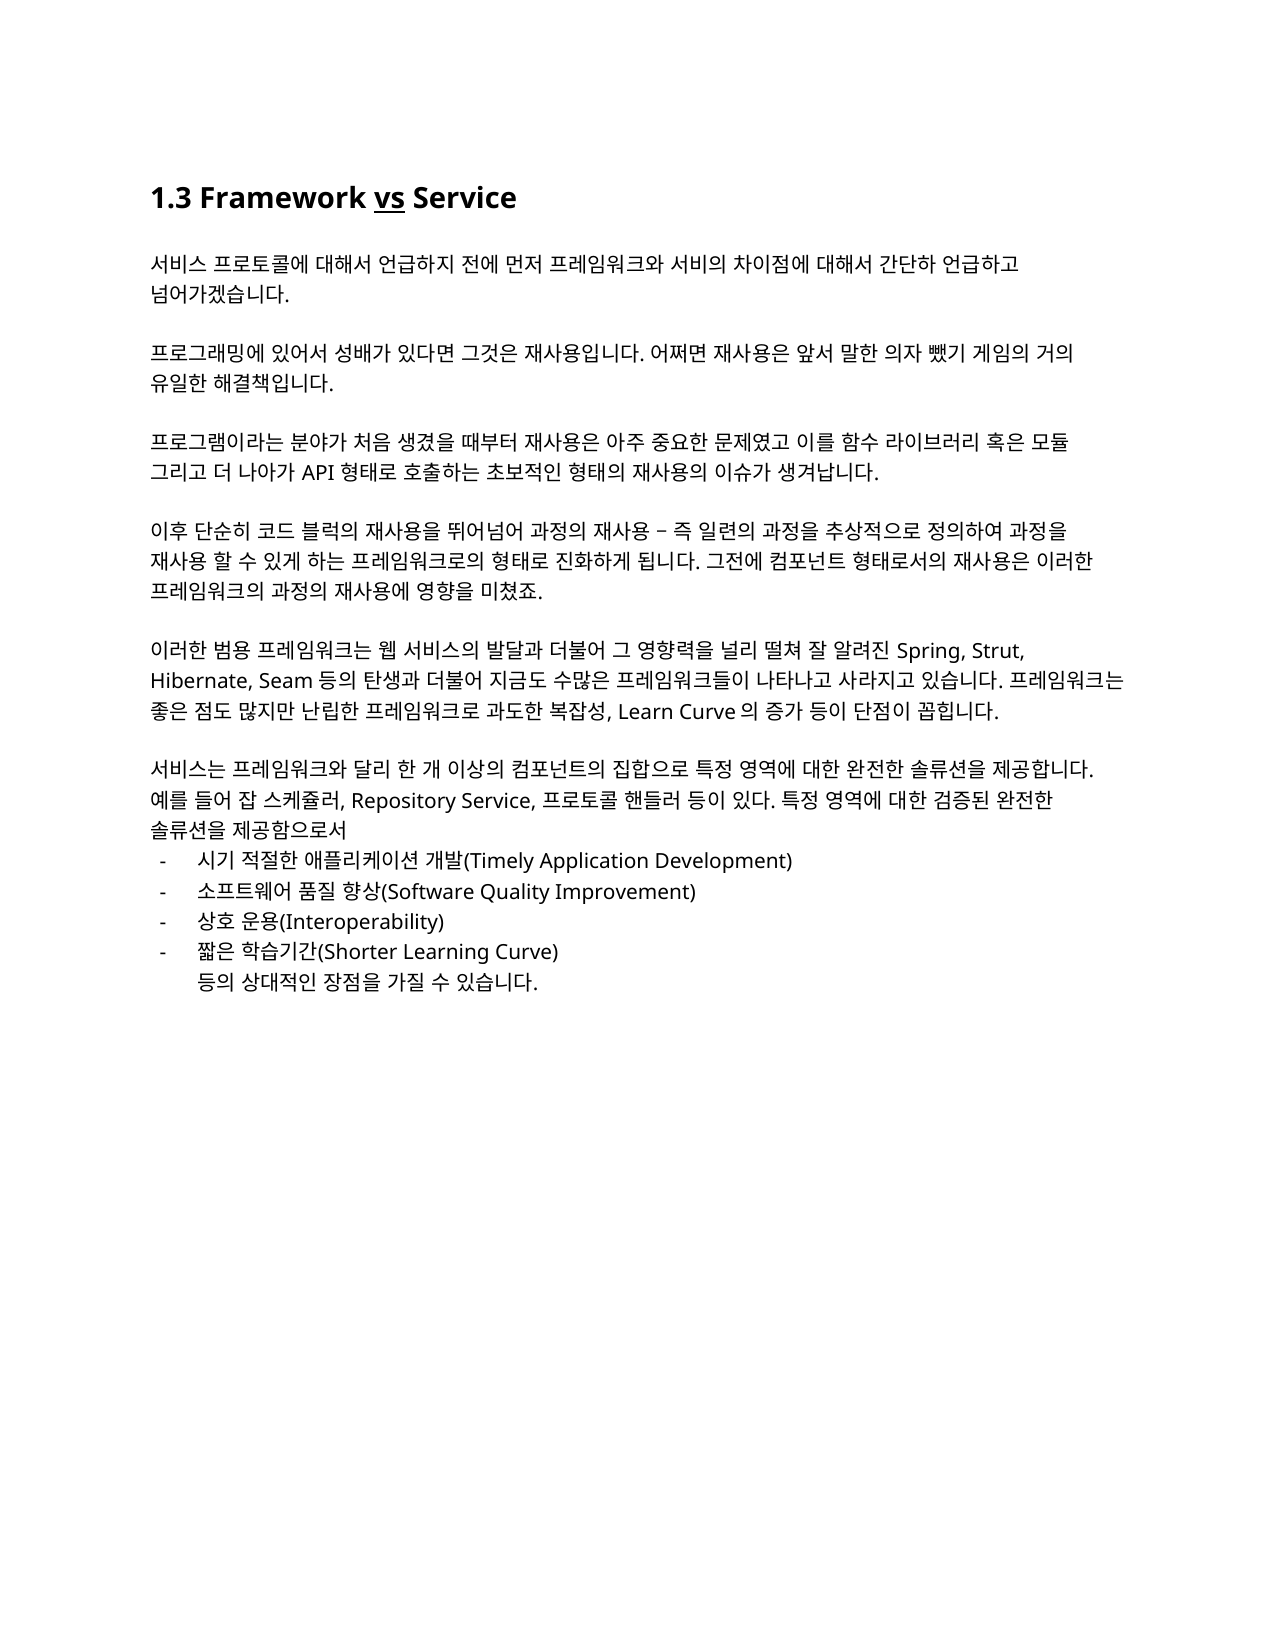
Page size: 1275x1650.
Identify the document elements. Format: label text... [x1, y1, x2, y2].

text 이러한 범용 프레임워크는 웹 서비스의 발달과 더불어 그 영향력을 널리 떨쳐 잘 알려진 Spring, Strut, Hibernate, Seam 등의 탄생과 더불어 지금도 수많은 프레임워크들이 나타나고 사라지고 있습니다. 프레임워크는 좋은 점도 많지만 난립한 프레임워크로 과도한 복잡성, Learn Curve의 증가 등이 단점이 꼽힙니다. [150, 634, 1125, 725]
text 프로그래밍에 있어서 성배가 있다면 그것은 재사용입니다. 어쩌면 재사용은 앞서 말한 의자 뺐기 게임의 거의 유일한 해결책입니다. [150, 337, 1125, 398]
text 1.3 Framework vs Service [150, 177, 1125, 217]
text 이후 단순히 코드 블럭의 재사용을 뛰어넘어 과정의 재사용 – 즉 일련의 과정을 추상적으로 정의하여 과정을 재사용 할 수 있게 하는 프레임워크로의 형태로 진화하게 됩니다. 그전에 컴포넌트 형태로서의 재사용은 이러한 프레임워크의 과정의 재사용에 영향을 미쳤죠. [150, 515, 1125, 606]
text 서비스 프로토콜에 대해서 언급하지 전에 먼저 프레임워크와 서비의 차이점에 대해서 간단하 언급하고 넘어가겠습니다. [150, 248, 1125, 309]
list 소프트웨어 품질 향상(Software Quality Improvement) [159, 875, 1125, 905]
list 상호 운용(Interoperability) [159, 905, 1125, 936]
list 짧은 학습기간(Shorter Learning Curve) [159, 936, 1125, 966]
list 등의 상대적인 장점을 가질 수 있습니다. [197, 966, 1125, 996]
list 시기 적절한 애플리케이션 개발(Timely Application Development) [159, 844, 1125, 875]
text 서비스는 프레임워크와 달리 한 개 이상의 컴포넌트의 집합으로 특정 영역에 대한 완전한 솔류션을 제공합니다. 예를 들어 잡 스케쥴러, Repository Service, 프로토콜 핸들러 등이 있다. 특정 영역에 대한 검증된 완전한 솔류션을 제공함으로서 [150, 754, 1125, 844]
text 프로그램이라는 분야가 처음 생겼을 때부터 재사용은 아주 중요한 문제였고 이를 함수 라이브러리 혹은 모듈 그리고 더 나아가 API 형태로 호출하는 초보적인 형태의 재사용의 이슈가 생겨납니다. [150, 426, 1125, 487]
